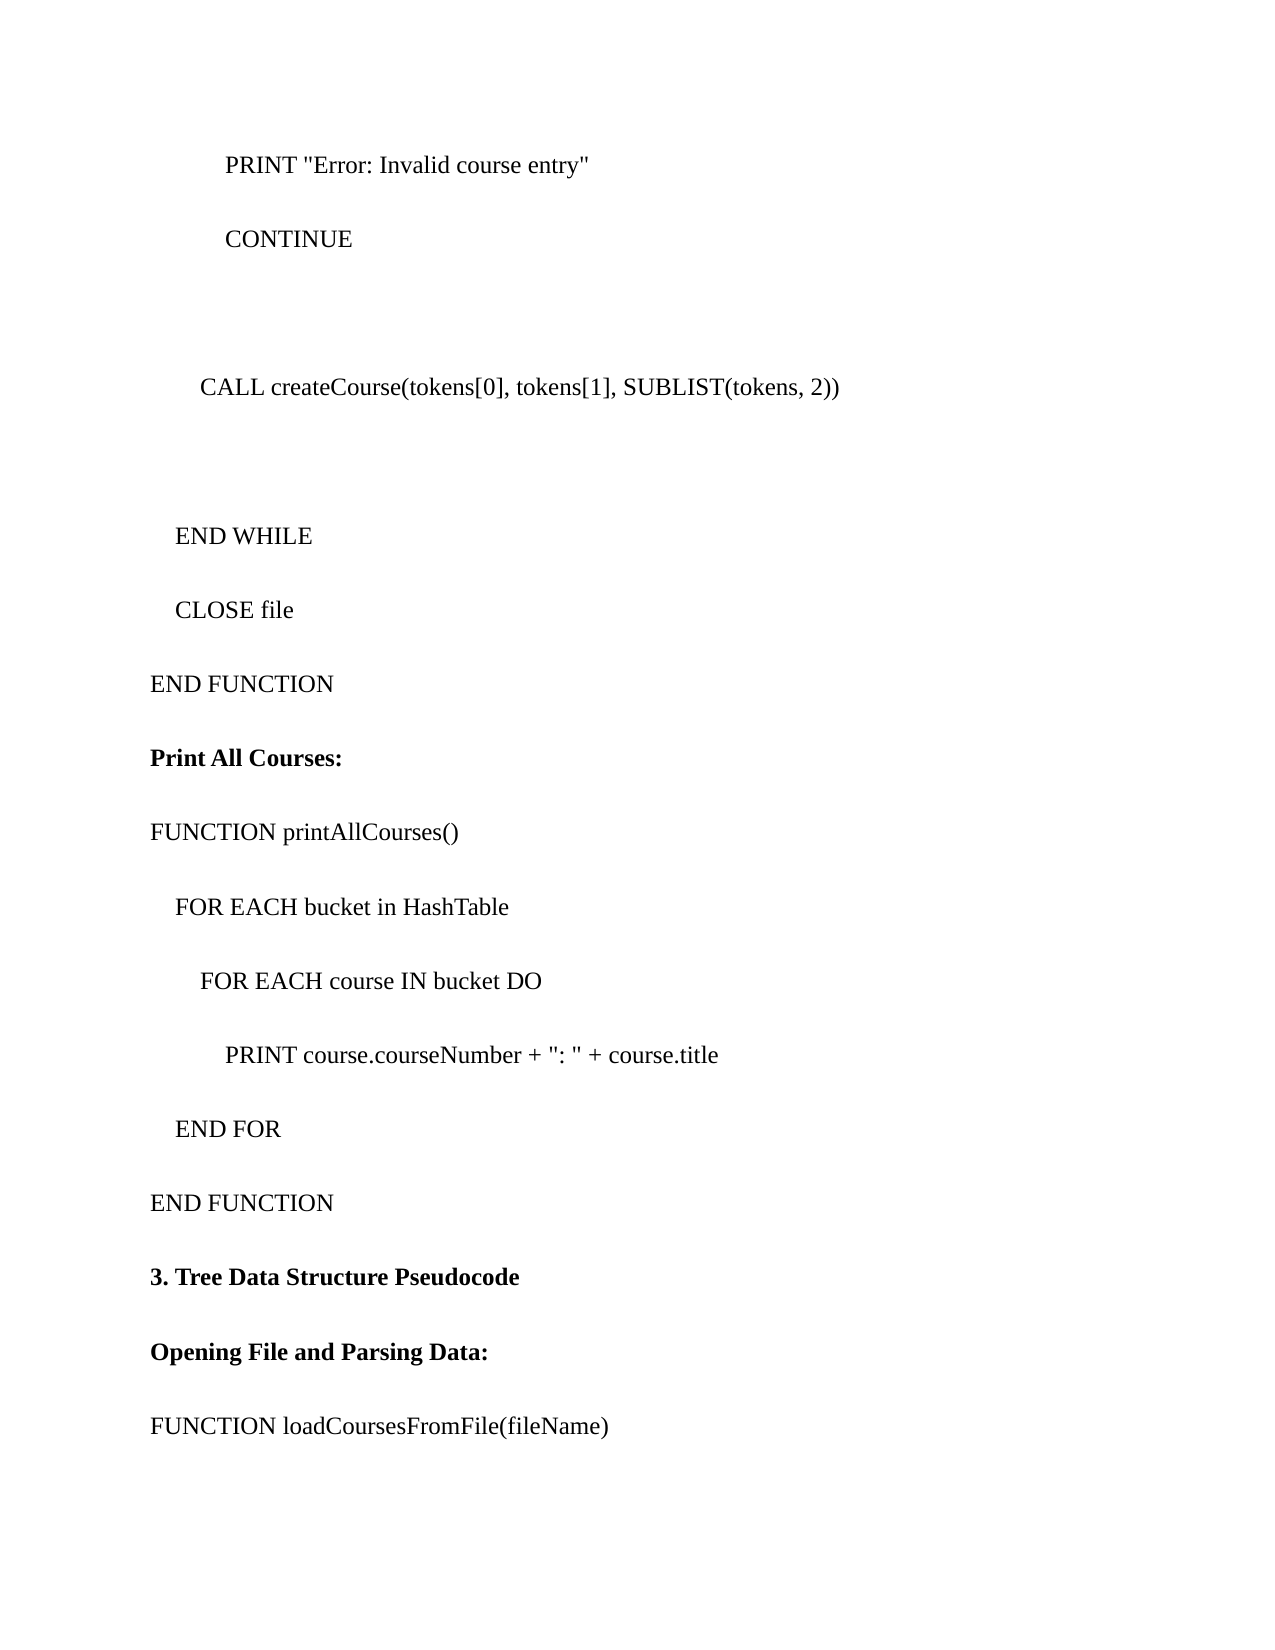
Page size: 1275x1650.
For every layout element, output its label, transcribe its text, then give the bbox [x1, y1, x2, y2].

text CLOSE file [150, 595, 1125, 624]
text FOR EACH bucket in HashTable [150, 892, 1125, 920]
text END FUNCTION [150, 669, 1125, 698]
text CALL createCourse(tokens[0], tokens[1], SUBLIST(tokens, 2)) [150, 372, 1125, 401]
text Print All Courses: [150, 743, 1125, 772]
text 3. Tree Data Structure Pseudocode [150, 1262, 1125, 1291]
text FUNCTION printAllCourses() [150, 817, 1125, 846]
text END WHILE [150, 521, 1125, 549]
text Opening File and Parsing Data: [150, 1337, 1125, 1365]
text END FUNCTION [150, 1188, 1125, 1217]
text PRINT course.courseNumber + ": " + course.title [150, 1040, 1125, 1069]
text CONTINUE [150, 224, 1125, 253]
text END FOR [150, 1114, 1125, 1143]
text PRINT "Error: Invalid course entry" [150, 150, 1125, 179]
text FUNCTION loadCoursesFromFile(fileName) [150, 1411, 1125, 1439]
text FOR EACH course IN bucket DO [150, 966, 1125, 994]
